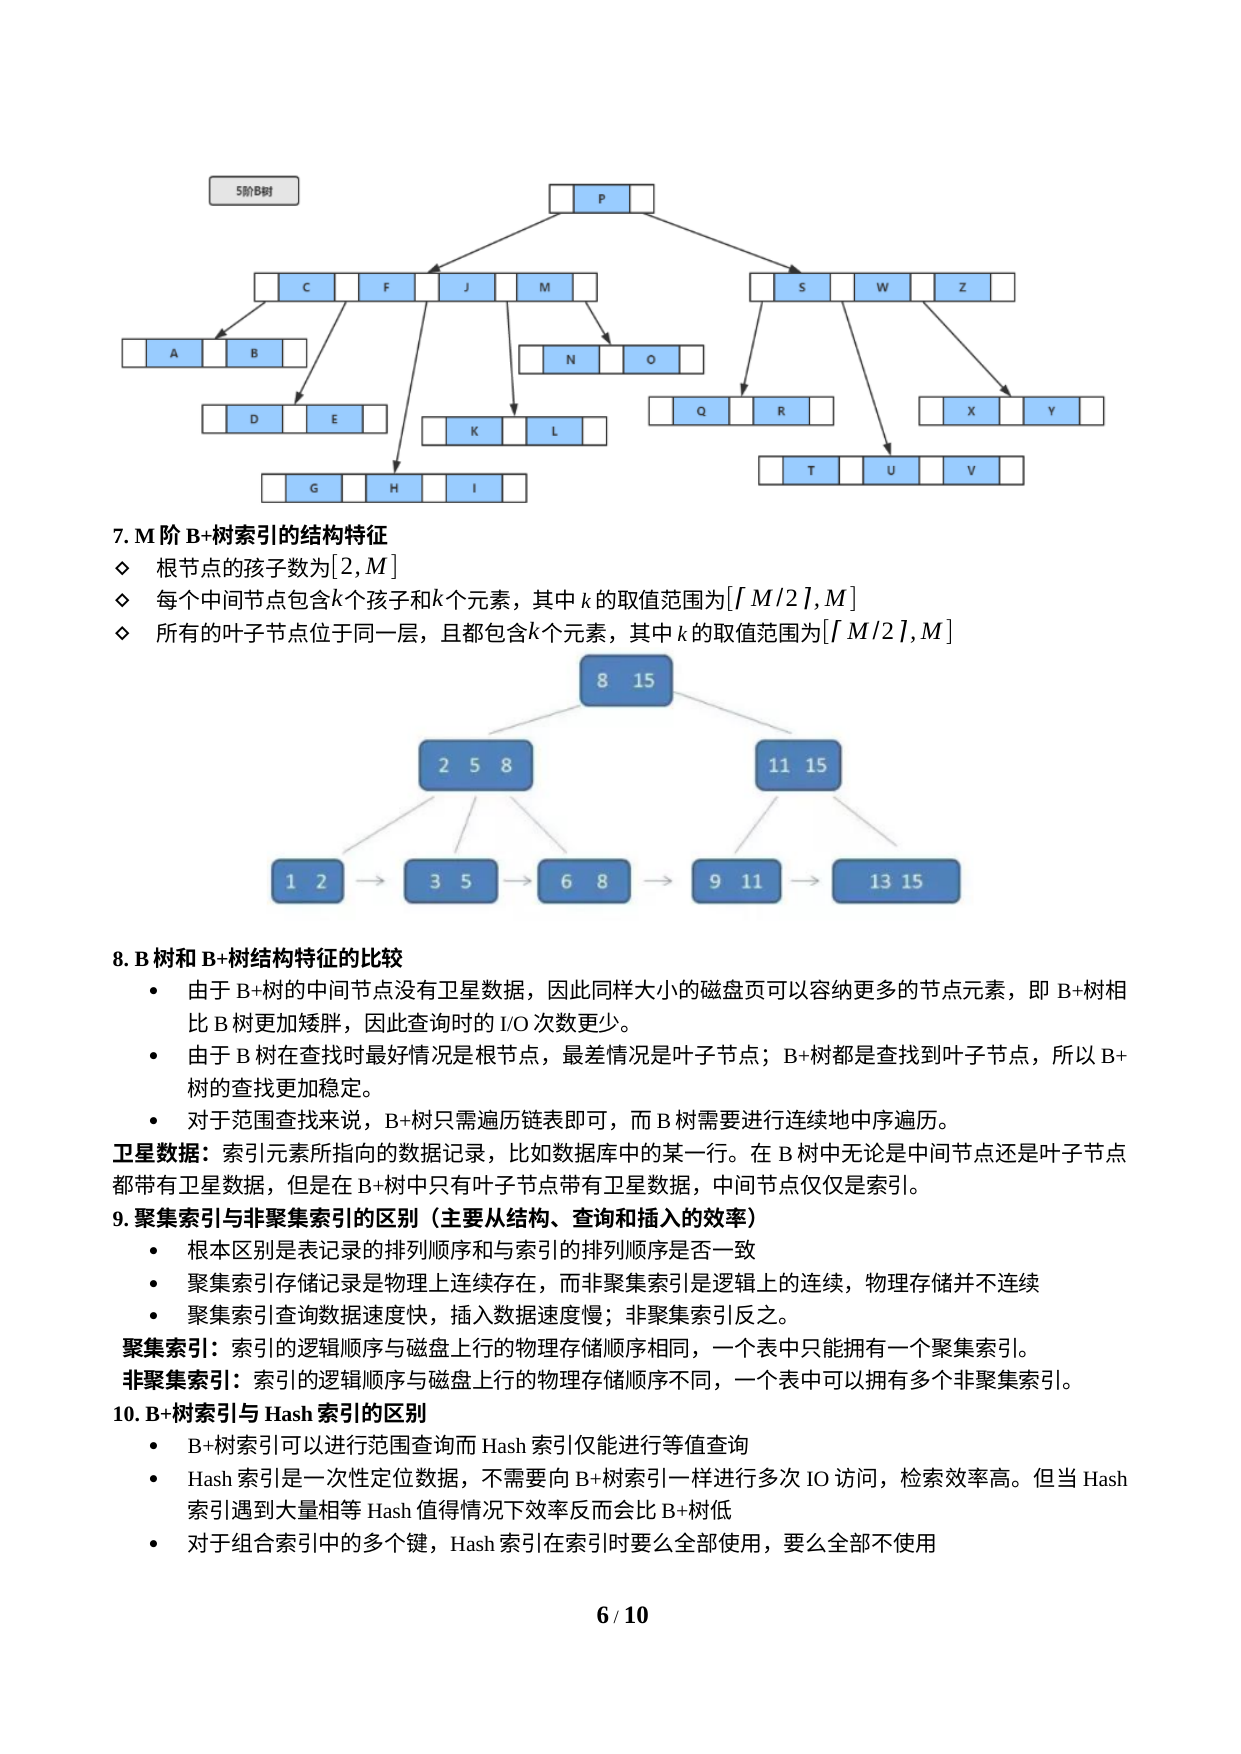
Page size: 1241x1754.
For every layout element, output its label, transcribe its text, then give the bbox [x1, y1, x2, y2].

list 根节点的孩子数为 [112, 550, 1128, 583]
list 由于B树在查找时最好情况是根节点，最差情况是叶子节点；B+树都是查找到叶子节点，所以B+树的查找更加稳定。 [150, 1038, 1128, 1103]
list Hash索引是一次性定位数据，不需要向B+树索引一样进行多次IO访问，检索效率高。但当Hash索引遇到大量相等Hash值得情况下效率反而会比B+树低 [150, 1460, 1128, 1525]
picture [112, 160, 1125, 518]
list 每个中间节点包含个孩子和个元素，其中k的取值范围为 [112, 583, 1128, 615]
list 对于范围查找来说，B+树只需遍历链表即可，而B树需要进行连续地中序遍历。 [150, 1103, 1128, 1135]
subtitle 9. 聚集索引与非聚集索引的区别（主要从结构、查询和插入的效率） [112, 1200, 1128, 1233]
subtitle 10. B+树索引与Hash索引的区别 [112, 1395, 1128, 1428]
list 聚集索引存储记录是物理上连续存在，而非聚集索引是逻辑上的连续，物理存储并不连续 [150, 1265, 1128, 1298]
picture [259, 647, 981, 921]
list 聚集索引查询数据速度快，插入数据速度慢；非聚集索引反之。 [150, 1298, 1128, 1330]
text 聚集索引：索引的逻辑顺序与磁盘上行的物理存储顺序相同，一个表中只能拥有一个聚集索引。 [122, 1330, 1128, 1363]
list B+树索引可以进行范围查询而Hash索引仅能进行等值查询 [150, 1428, 1128, 1460]
list 所有的叶子节点位于同一层，且都包含个元素，其中k的取值范围为 [112, 615, 1128, 648]
list 由于B+树的中间节点没有卫星数据，因此同样大小的磁盘页可以容纳更多的节点元素，即B+树相比B树更加矮胖，因此查询时的I/O次数更少。 [150, 973, 1128, 1038]
text 卫星数据：索引元素所指向的数据记录，比如数据库中的某一行。在B树中无论是中间节点还是叶子节点都带有卫星数据，但是在B+树中只有叶子节点带有卫星数据，中间节点仅仅是索引。 [112, 1135, 1128, 1200]
subtitle 7. M阶B+树索引的结构特征 [112, 518, 1128, 550]
text 非聚集索引：索引的逻辑顺序与磁盘上行的物理存储顺序不同，一个表中可以拥有多个非聚集索引。 [122, 1363, 1128, 1395]
subtitle 8. B树和B+树结构特征的比较 [112, 940, 1128, 973]
list 根本区别是表记录的排列顺序和与索引的排列顺序是否一致 [150, 1233, 1128, 1265]
list 对于组合索引中的多个键，Hash索引在索引时要么全部使用，要么全部不使用 [150, 1525, 1128, 1558]
